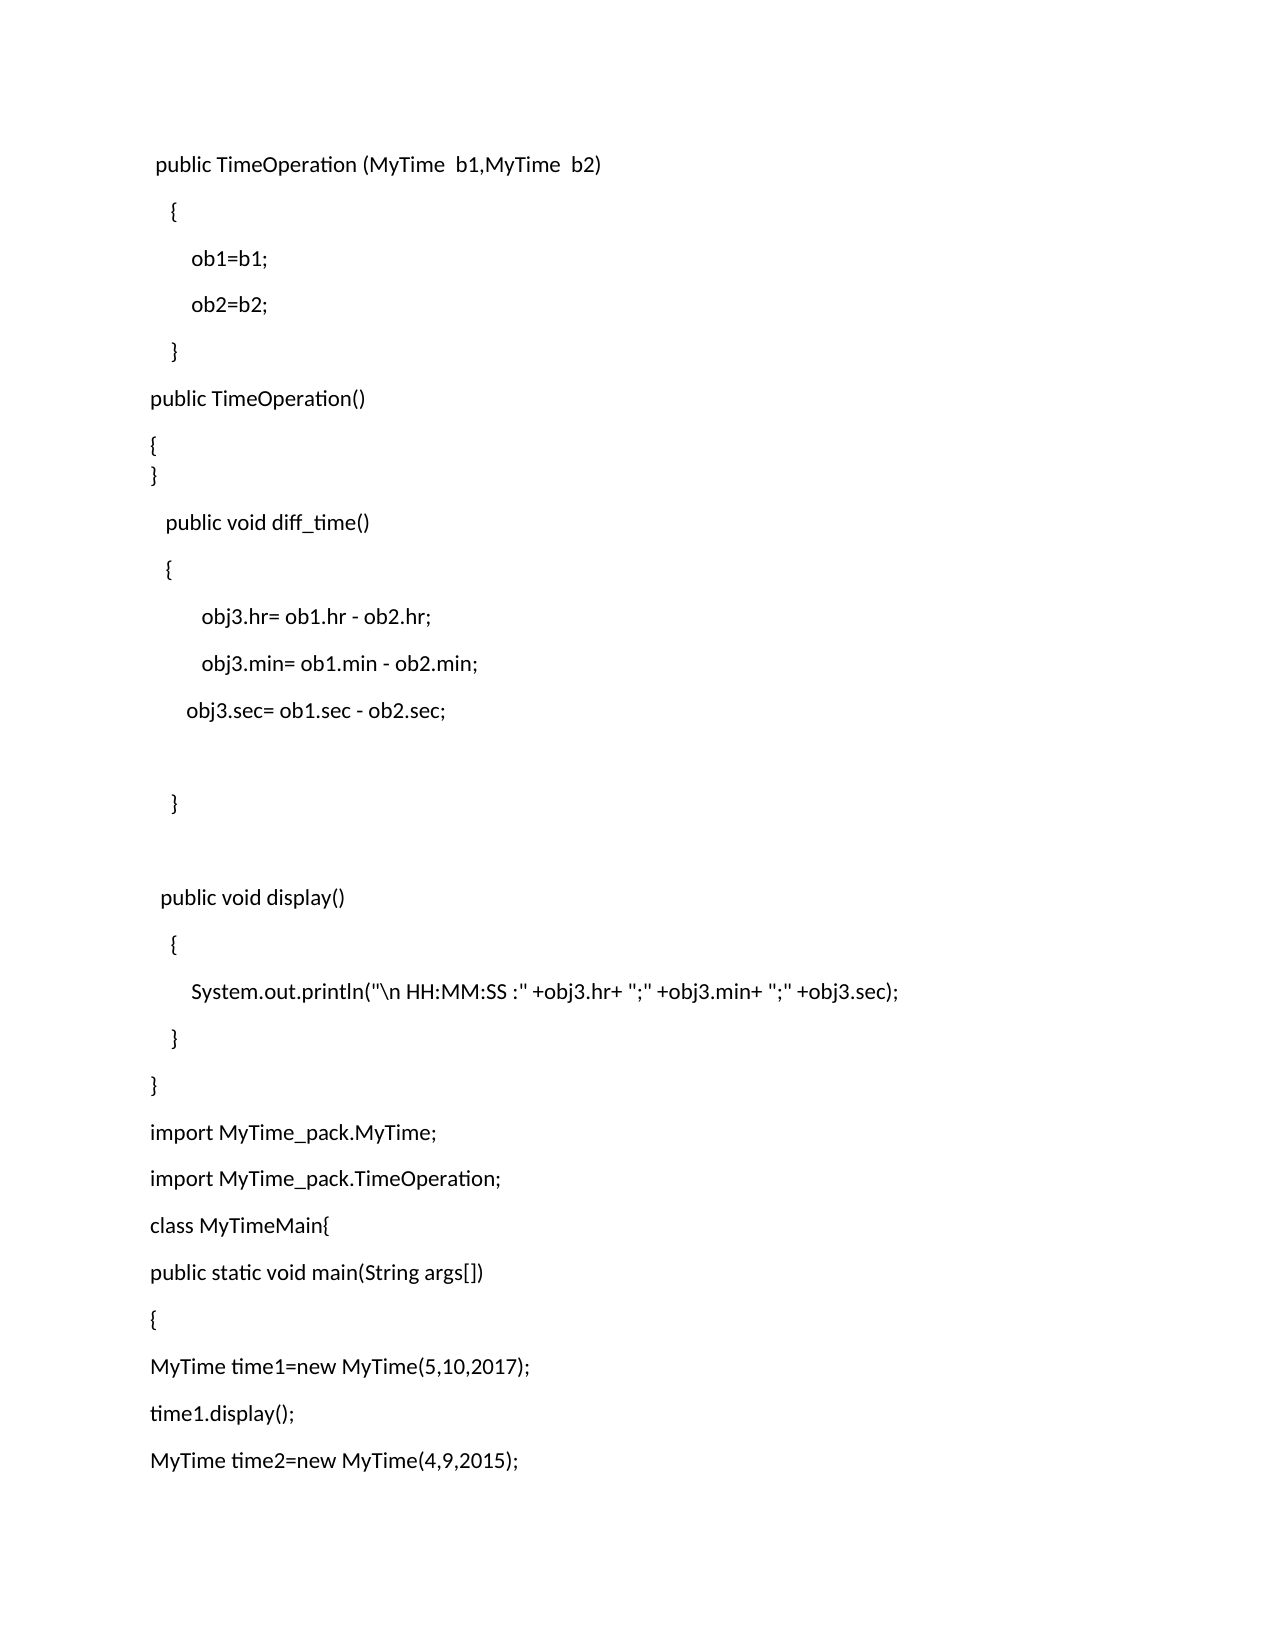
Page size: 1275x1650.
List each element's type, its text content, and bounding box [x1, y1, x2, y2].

text obj3.min= ob1.min - ob2.min; [150, 649, 1125, 677]
text } [150, 337, 1125, 366]
text { [150, 555, 1125, 583]
text { [150, 930, 1125, 958]
text obj3.sec= ob1.sec - ob2.sec; [150, 696, 1125, 724]
text { } [150, 431, 1125, 489]
text MyTime time1=new MyTime(5,10,2017); [150, 1352, 1125, 1380]
text { [150, 197, 1125, 225]
text class MyTimeMain{ [150, 1211, 1125, 1239]
text MyTime time2=new MyTime(4,9,2015); [150, 1446, 1125, 1474]
text public TimeOperation (MyTime b1,MyTime b2) [150, 150, 1125, 178]
text import MyTime_pack.TimeOperation; [150, 1164, 1125, 1193]
text ob2=b2; [150, 291, 1125, 319]
text ob1=b1; [150, 244, 1125, 272]
text public TimeOperation() [150, 384, 1125, 412]
text { [150, 1305, 1125, 1333]
text public static void main(String args[]) [150, 1258, 1125, 1286]
text System.out.println("\n HH:MM:SS :" +obj3.hr+ ";" +obj3.min+ ";" +obj3.sec); [150, 977, 1125, 1005]
text } [150, 789, 1125, 818]
text time1.display(); [150, 1399, 1125, 1427]
text obj3.hr= ob1.hr - ob2.hr; [150, 602, 1125, 630]
text public void diff_time() [150, 508, 1125, 536]
text } [150, 1071, 1125, 1099]
text import MyTime_pack.MyTime; [150, 1118, 1125, 1146]
text } [150, 1024, 1125, 1052]
text public void display() [150, 883, 1125, 911]
